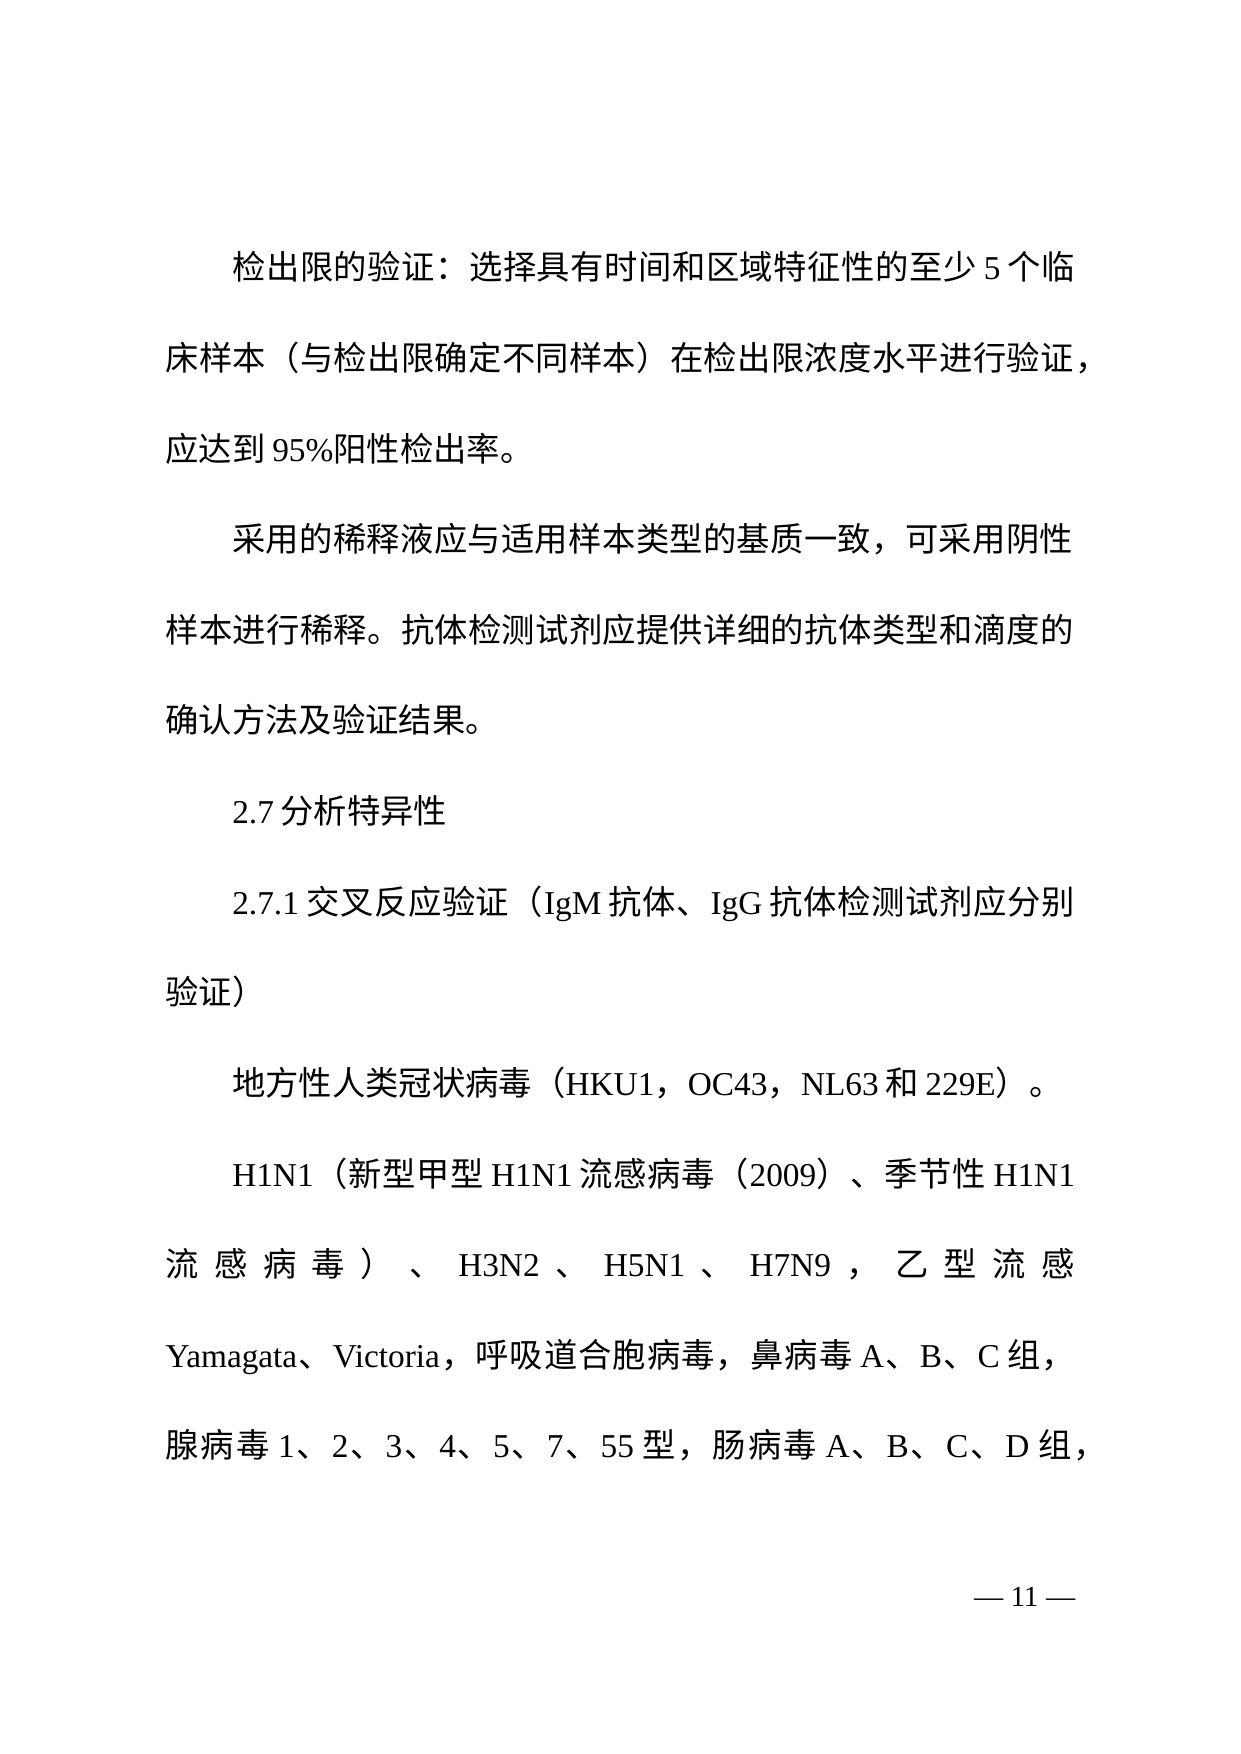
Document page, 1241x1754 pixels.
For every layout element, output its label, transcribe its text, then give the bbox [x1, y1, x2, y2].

text 采用的稀释液应与适用样本类型的基质一致，可采用阴性样本进行稀释。抗体检测试剂应提供详细的抗体类型和滴度的确认方法及验证结果。 [165, 492, 1075, 764]
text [165, 1126, 1075, 1489]
text 地方性人类冠状病毒（HKU1，OC43，NL63和229E）。 [165, 1036, 1075, 1126]
text 检出限的验证：选择具有时间和区域特征性的至少5个临床样本（与检出限确定不同样本）在检出限浓度水平进行验证，应达到95%阳性检出率。 [165, 220, 1075, 492]
text 2.7分析特异性 [165, 764, 1075, 854]
text 2.7.1交叉反应验证（IgM抗体、IgG抗体检测试剂应分别验证） [165, 854, 1075, 1036]
